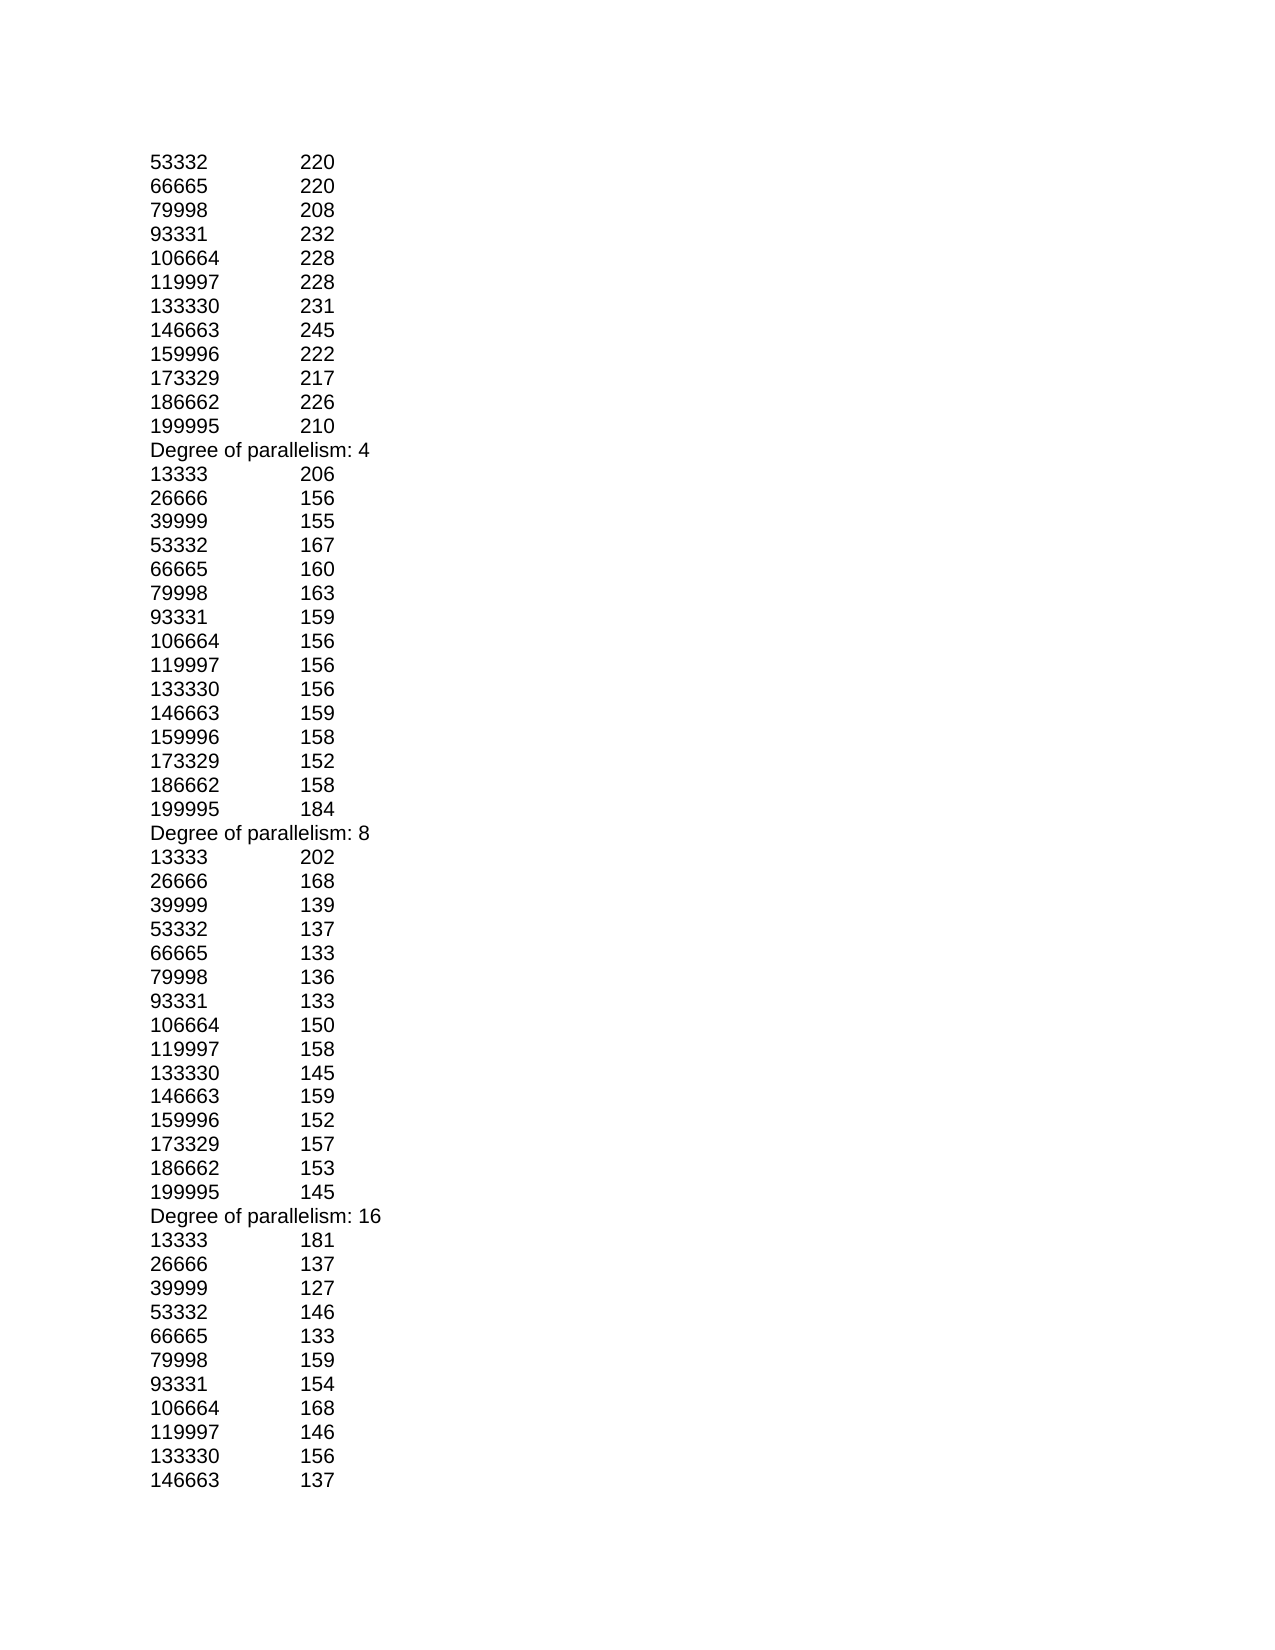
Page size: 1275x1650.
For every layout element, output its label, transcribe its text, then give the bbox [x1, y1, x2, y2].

text 26666 168 [150, 869, 1125, 893]
text 199995 210 [150, 413, 1125, 437]
text 93331 154 [150, 1372, 1125, 1396]
text 146663 159 [150, 1084, 1125, 1108]
text 79998 208 [150, 198, 1125, 222]
text 199995 184 [150, 797, 1125, 821]
text 39999 127 [150, 1276, 1125, 1300]
text 66665 220 [150, 174, 1125, 198]
text 53332 220 [150, 150, 1125, 174]
text 106664 228 [150, 246, 1125, 270]
text Degree of parallelism: 4 [150, 437, 1125, 461]
text 66665 133 [150, 941, 1125, 964]
text 39999 139 [150, 893, 1125, 917]
text 53332 137 [150, 917, 1125, 941]
text 119997 228 [150, 270, 1125, 294]
text 93331 133 [150, 988, 1125, 1012]
text 26666 156 [150, 485, 1125, 509]
text 159996 222 [150, 342, 1125, 366]
text 146663 245 [150, 318, 1125, 342]
text 53332 146 [150, 1300, 1125, 1324]
text 133330 156 [150, 1444, 1125, 1468]
text 93331 232 [150, 222, 1125, 246]
text 146663 159 [150, 701, 1125, 725]
text 13333 181 [150, 1228, 1125, 1252]
text 39999 155 [150, 509, 1125, 533]
text 26666 137 [150, 1252, 1125, 1276]
text 106664 168 [150, 1396, 1125, 1420]
text 106664 156 [150, 629, 1125, 653]
text 79998 159 [150, 1348, 1125, 1372]
text 186662 158 [150, 773, 1125, 797]
text 79998 136 [150, 964, 1125, 988]
text 199995 145 [150, 1180, 1125, 1204]
text Degree of parallelism: 8 [150, 821, 1125, 845]
text Degree of parallelism: 16 [150, 1204, 1125, 1228]
text 146663 137 [150, 1468, 1125, 1492]
text 173329 157 [150, 1132, 1125, 1156]
text 93331 159 [150, 605, 1125, 629]
text 119997 158 [150, 1036, 1125, 1060]
text 119997 146 [150, 1420, 1125, 1444]
text 173329 217 [150, 366, 1125, 389]
text 66665 133 [150, 1324, 1125, 1348]
text 159996 158 [150, 725, 1125, 749]
text 79998 163 [150, 581, 1125, 605]
text 186662 226 [150, 389, 1125, 413]
text 173329 152 [150, 749, 1125, 773]
text 133330 145 [150, 1060, 1125, 1084]
text 13333 206 [150, 461, 1125, 485]
text 133330 156 [150, 677, 1125, 701]
text 106664 150 [150, 1012, 1125, 1036]
text 159996 152 [150, 1108, 1125, 1132]
text 186662 153 [150, 1156, 1125, 1180]
text 119997 156 [150, 653, 1125, 677]
text 66665 160 [150, 557, 1125, 581]
text 53332 167 [150, 533, 1125, 557]
text 133330 231 [150, 294, 1125, 318]
text 13333 202 [150, 845, 1125, 869]
